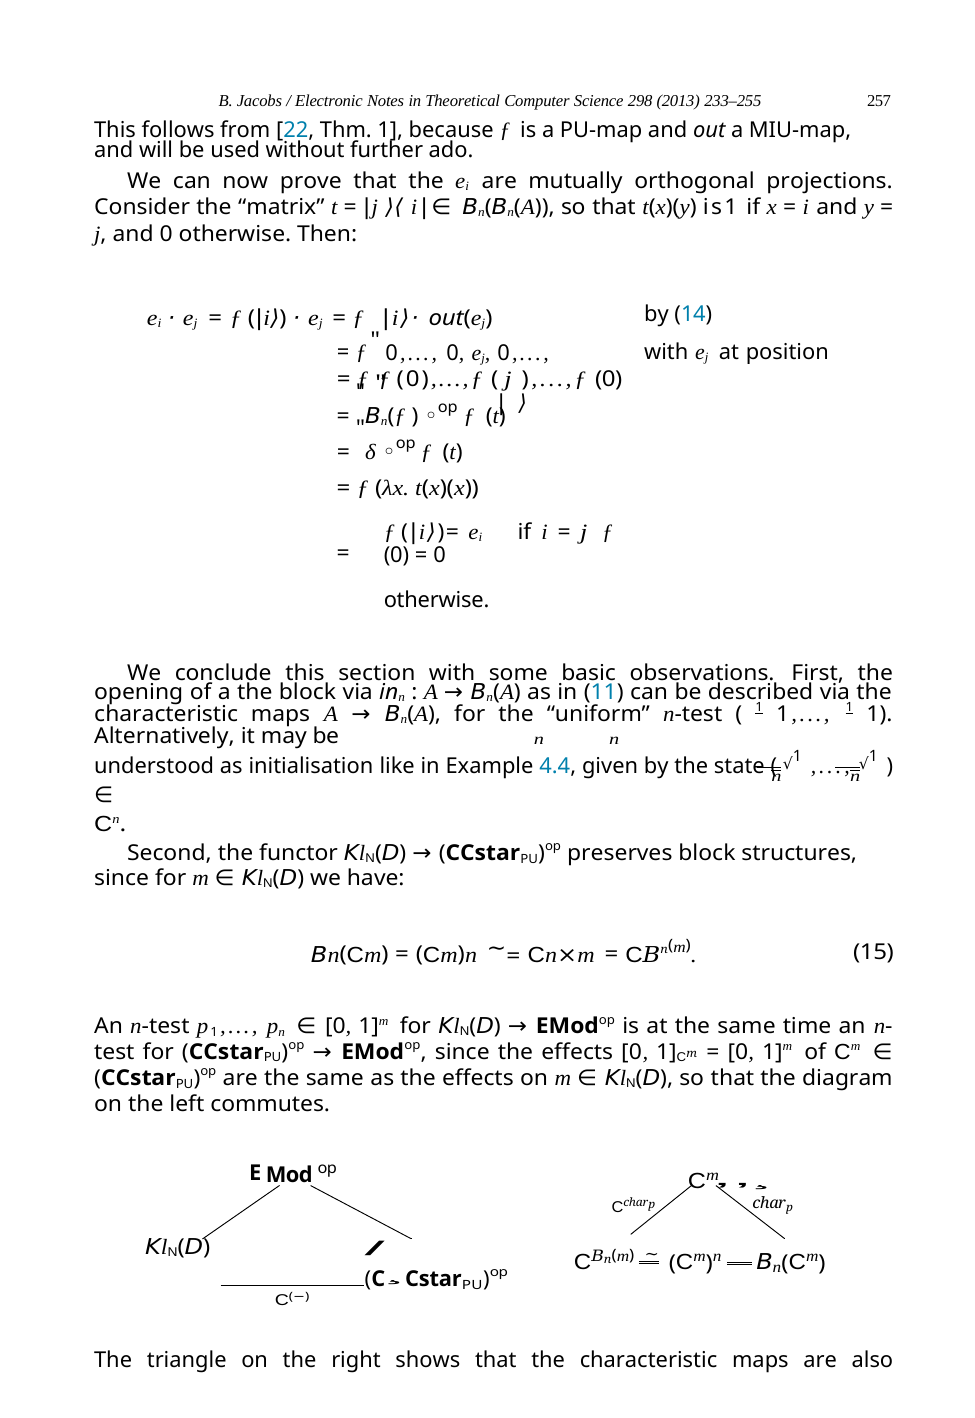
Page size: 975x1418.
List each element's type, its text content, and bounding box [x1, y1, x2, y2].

text = ƒ (λx. t(x)(x)) [336, 472, 912, 502]
text Second, the functor KlN(D) → (CCstarPU)op preserves block structures, since for m ∈ KlN(D) we have: [94, 840, 912, 892]
text This follows from [22, Thm. 1], because ƒ is a PU-map and out a MIU-map, and will be used without further ado. [94, 119, 892, 164]
text We conclude this section with some basic observations. First, the opening of a the block via inn : A → Bn(A) as in (11) can be described via the characteristic maps A → Bn(A), for the “uniform” n-test ( 1 1,..., 1 1). Alternatively, it may be [94, 663, 893, 749]
text An n-test p1,..., pn ∈ [0, 1]m for KlN(D) → EModop is at the same time an n- test for (CCstarPU)op → EModop, since the effects [0, 1]Cm = [0, 1]m of Cm ∈ (CCstarPU)op are the same as the effects on m ∈ KlN(D), so that the diagram on the left commutes. [94, 1013, 893, 1118]
text Cn. [94, 808, 912, 838]
text KlN(D) [145, 1231, 217, 1261]
text CBn(m) ∼ (Cm)n Bn(Cm) [574, 1240, 912, 1277]
text Bn(Cm) = (Cm)n ∼= Cn×m = CBn(m). (15) [94, 934, 912, 970]
text by (14) [644, 298, 912, 327]
subtitle E [249, 1157, 912, 1186]
text ei · ej = ƒ (|i⟩) · ej = ƒ "|i⟩· out(ej) [147, 277, 510, 354]
text = ƒ (|i⟩)= ei if i = j ƒ (0) = 0 otherwise. [336, 509, 615, 614]
text understood as initialisation like in Example 4.4, given by the state ( √1 ,..., √1 ) ∈ [94, 749, 912, 808]
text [94, 1351, 893, 1371]
text /(C¸CstarPU)op [364, 1241, 508, 1291]
text = ƒ ƒ (0),...,ƒ ( j ),...,ƒ (0) [337, 358, 912, 392]
text We can now prove that the ei are mutually orthogonal projections. Consider the “matrix” t = |j ⟩⟨ i|∈ Bn(Bn(A)), so that t(x)(y) is1 if x = i and y = j, and 0 otherwise. Then: [94, 167, 893, 247]
text = "Bn(ƒ ) ◦op ƒ (t) [336, 392, 912, 432]
